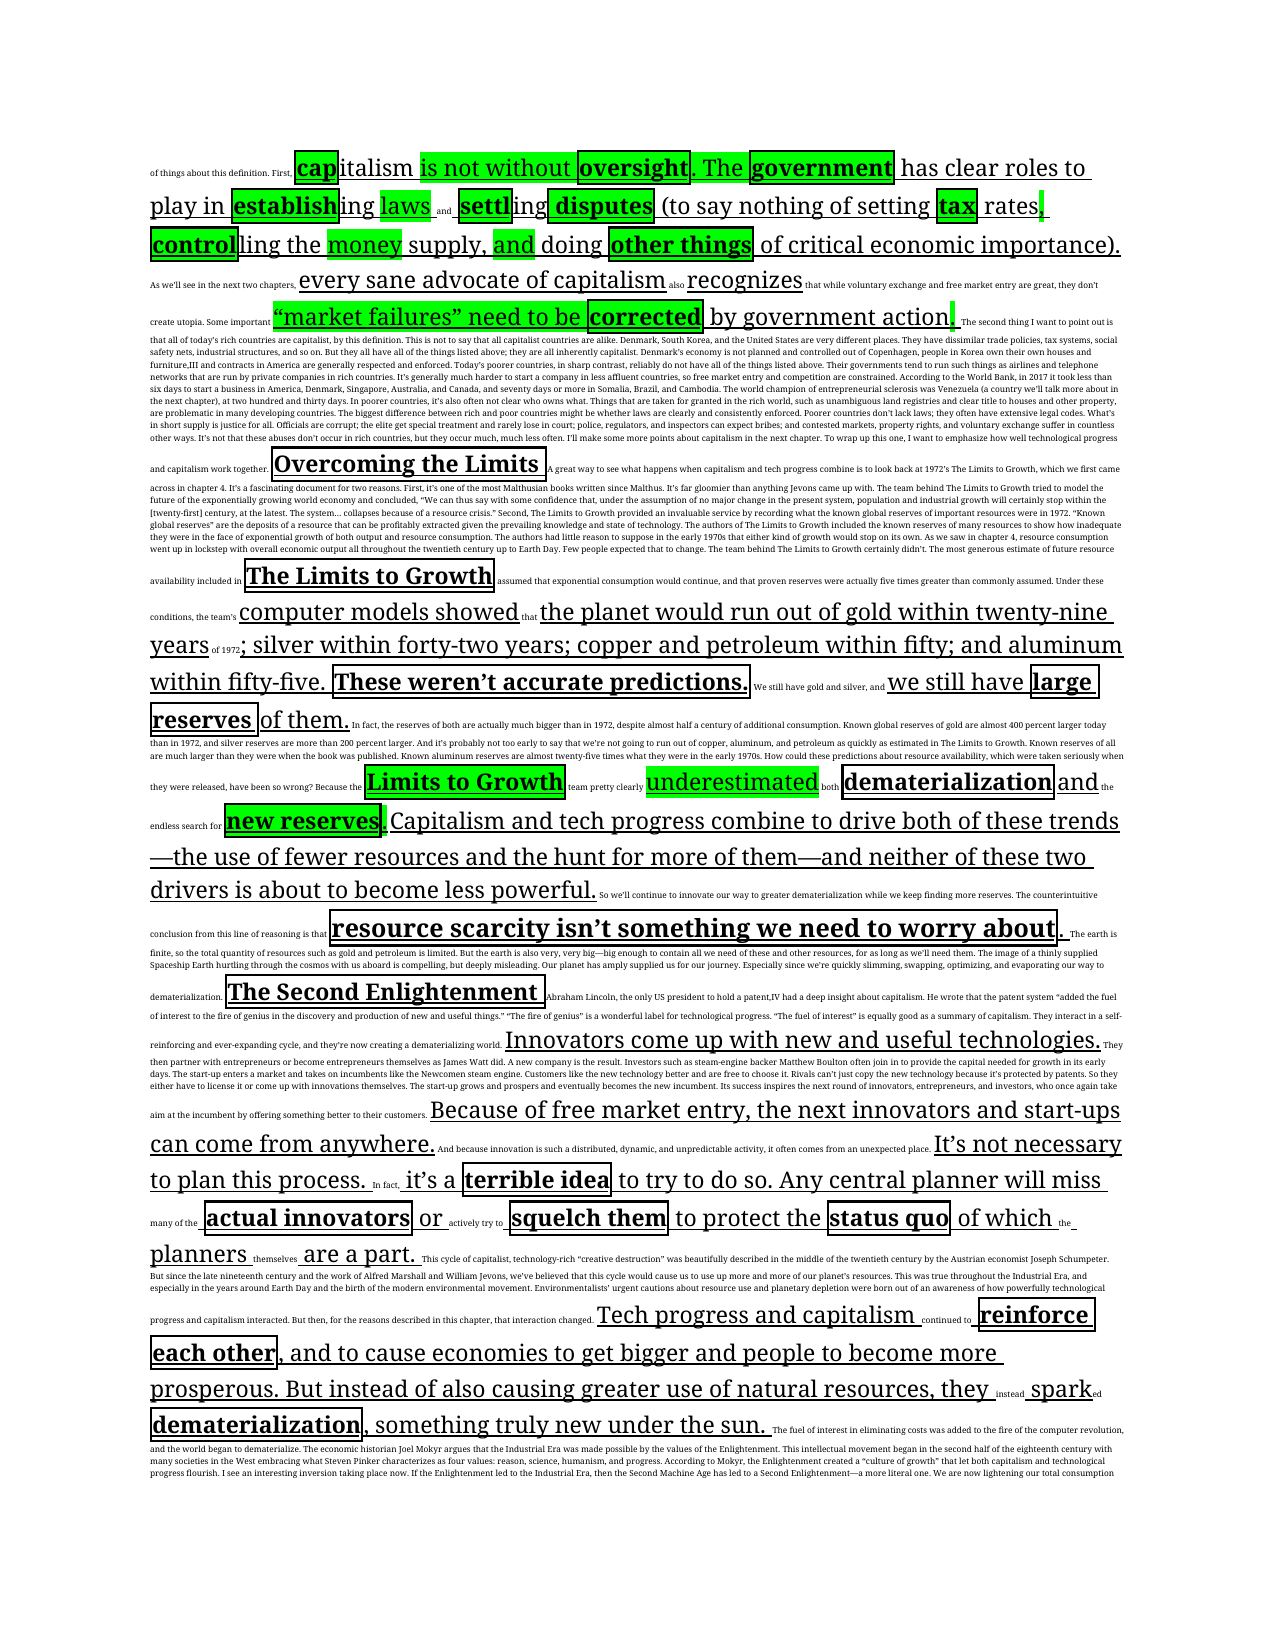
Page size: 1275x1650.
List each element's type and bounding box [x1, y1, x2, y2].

text [150, 150, 1125, 1479]
